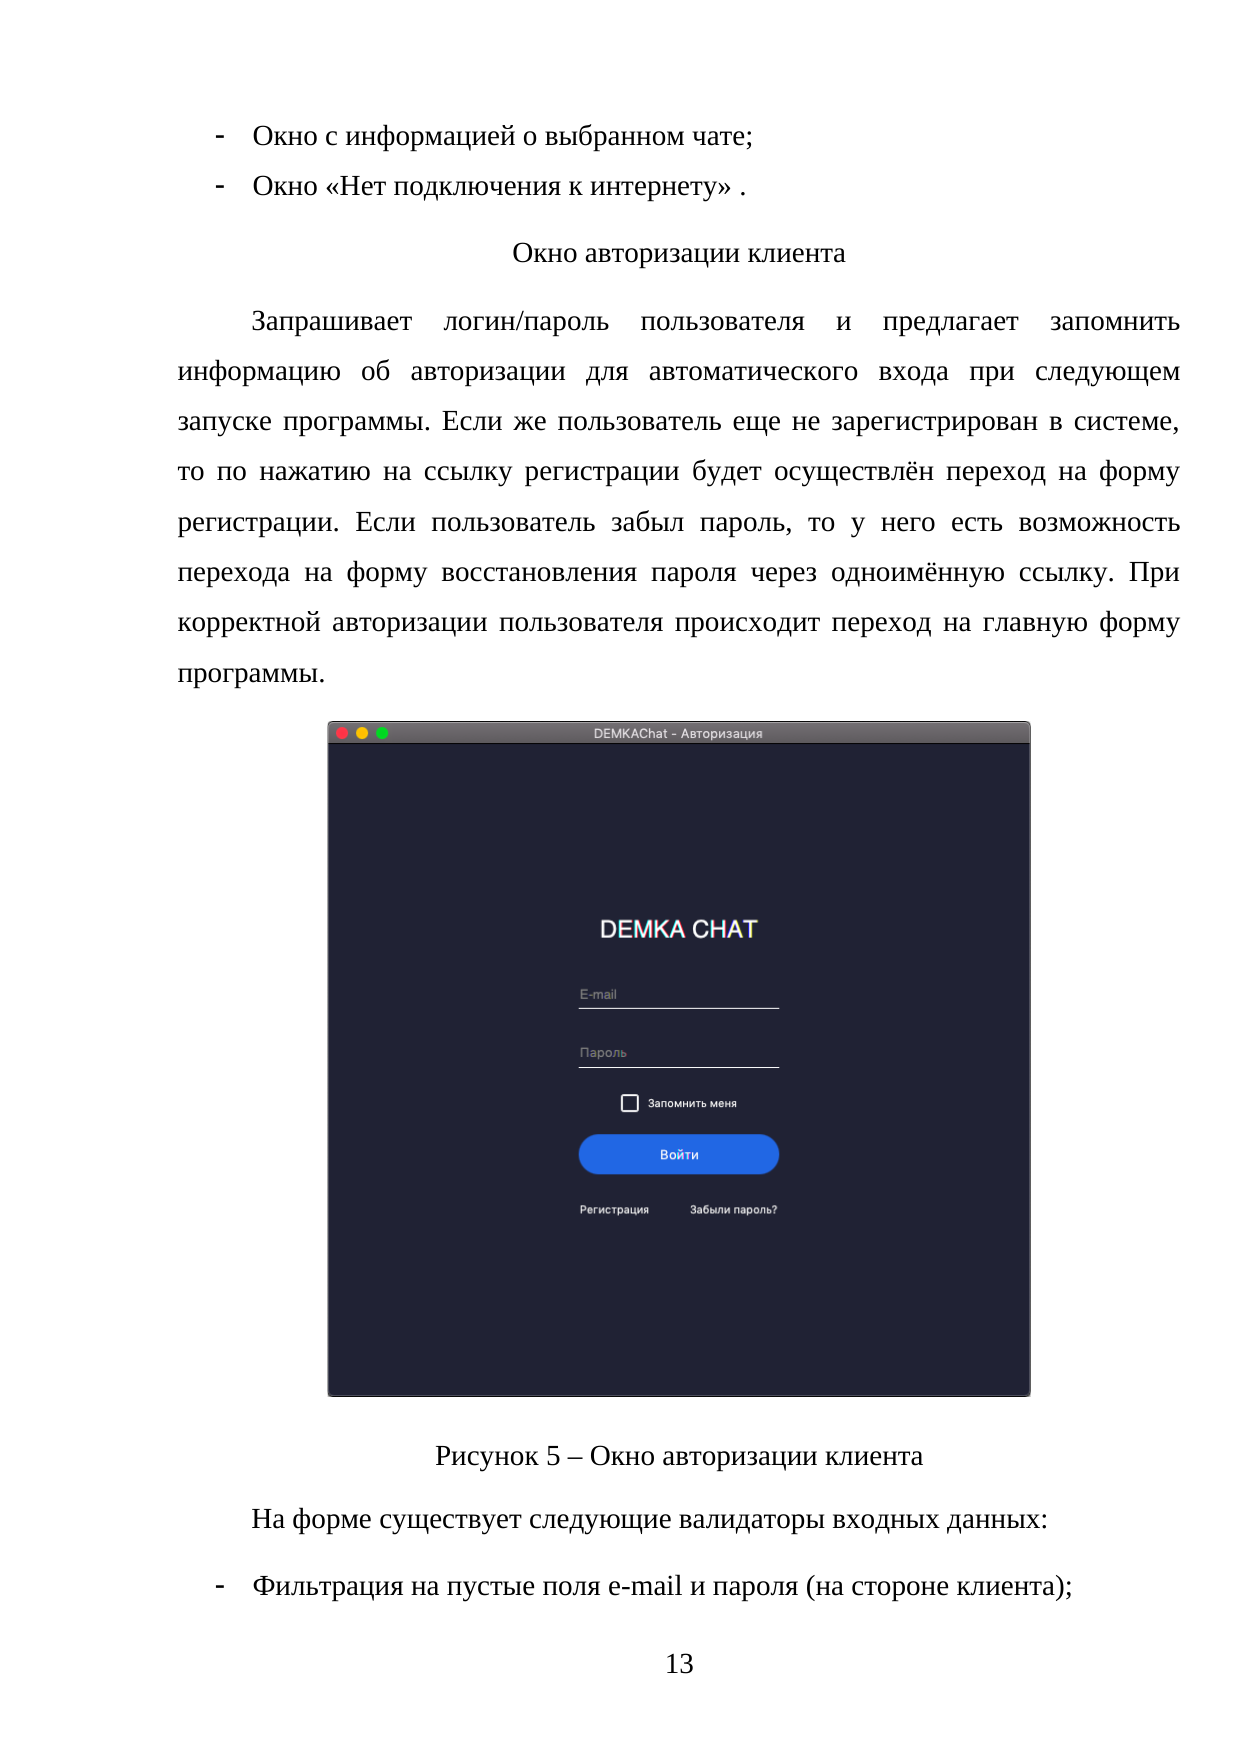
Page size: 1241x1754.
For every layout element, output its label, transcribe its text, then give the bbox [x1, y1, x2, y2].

list Фильтрация на пустые поля e-mail и пароля (на стороне клиента); [215, 1568, 1181, 1602]
subtitle Окно авторизации клиента [177, 236, 1181, 269]
list Окно «Нет подключения к интернету» ‎. [215, 168, 1181, 202]
text Запрашивает логин/пароль пользователя и предлагает запомнить информацию об авторизации для автоматического входа при следующем запуске программы. Если же пользователь еще не зарегистрирован в системе, то по нажатию на ссылку регистрации будет осуществлён переход на форму регистрации. Если пользователь забыл пароль, то у него есть возможность перехода на форму восстановления пароля через одноимённую ссылку. При корректной авторизации пользователя происходит переход на главную форму программы. [177, 303, 1181, 688]
subtitle Рисунок 5 – Окно авторизации клиента [177, 1438, 1181, 1472]
picture [327, 721, 1031, 1397]
text На форме существует следующие валидаторы входных данных: [177, 1501, 1181, 1535]
list Окно с информацией о выбранном чате; [215, 118, 1181, 152]
